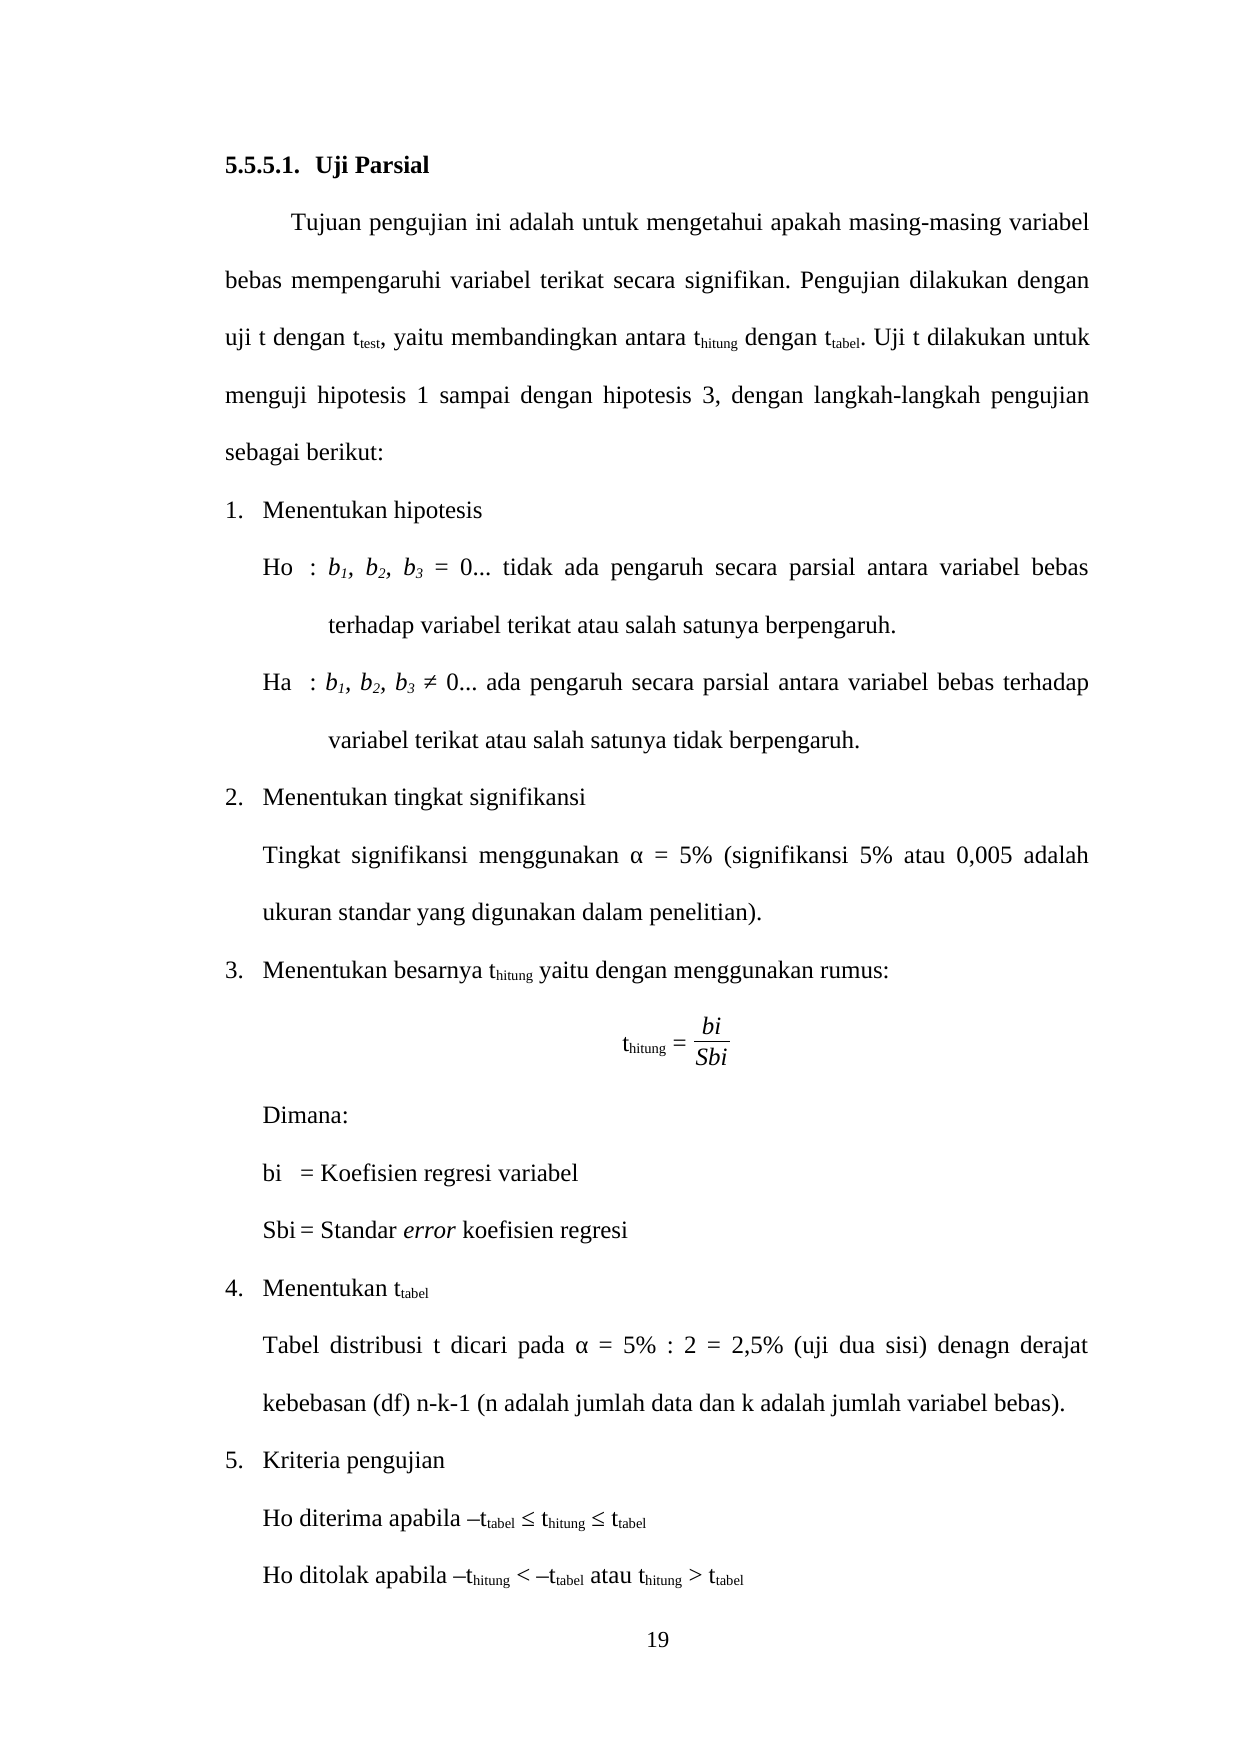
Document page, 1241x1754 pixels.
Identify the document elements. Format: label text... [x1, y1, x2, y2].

text Ho diterima apabila –ttabel ≤ thitung ≤ ttabel [262, 1503, 1090, 1531]
list Kriteria pengujian [225, 1445, 1090, 1474]
text Sbi = Standar error koefisien regresi [262, 1215, 1090, 1244]
list Menentukan besarnya thitung yaitu dengan menggunakan rumus: [225, 955, 1090, 984]
text Dimana: [262, 1100, 1090, 1129]
text Ho : b1, b2, b3 = 0... tidak ada pengaruh secara parsial antara variabel bebas terhadap variabel terikat atau salah satunya berpengaruh. [262, 552, 1090, 639]
list Menentukan hipotesis [225, 495, 1090, 524]
list Menentukan ttabel [225, 1273, 1090, 1301]
text Tujuan pengujian ini adalah untuk mengetahui apakah masing-masing variabel bebas mempengaruhi variabel terikat secara signifikan. Pengujian dilakukan dengan uji t dengan ttest, yaitu membandingkan antara thitung dengan ttabel. Uji t dilakukan untuk menguji hipotesis 1 sampai dengan hipotesis 3, dengan langkah-langkah pengujian sebagai berikut: [225, 207, 1090, 466]
text Tabel distribusi t dicari pada α = 5% : 2 = 2,5% (uji dua sisi) denagn derajat kebebasan (df) n-k-1 (n adalah jumlah data dan k adalah jumlah variabel bebas). [262, 1330, 1090, 1416]
subtitle Uji Parsial [225, 150, 1090, 179]
text Ha : b1, b2, b3 ≠ 0... ada pengaruh secara parsial antara variabel bebas terhadap variabel terikat atau salah satunya tidak berpengaruh. [262, 667, 1090, 754]
text thitung = [262, 1012, 1090, 1071]
text Ho ditolak apabila –thitung < –ttabel atau thitung > ttabel [262, 1560, 1090, 1589]
text bi = Koefisien regresi variabel [262, 1158, 1090, 1186]
list Menentukan tingkat signifikansi [225, 782, 1090, 811]
text Tingkat signifikansi menggunakan α = 5% (signifikansi 5% atau 0,005 adalah ukuran standar yang digunakan dalam penelitian). [262, 840, 1090, 926]
